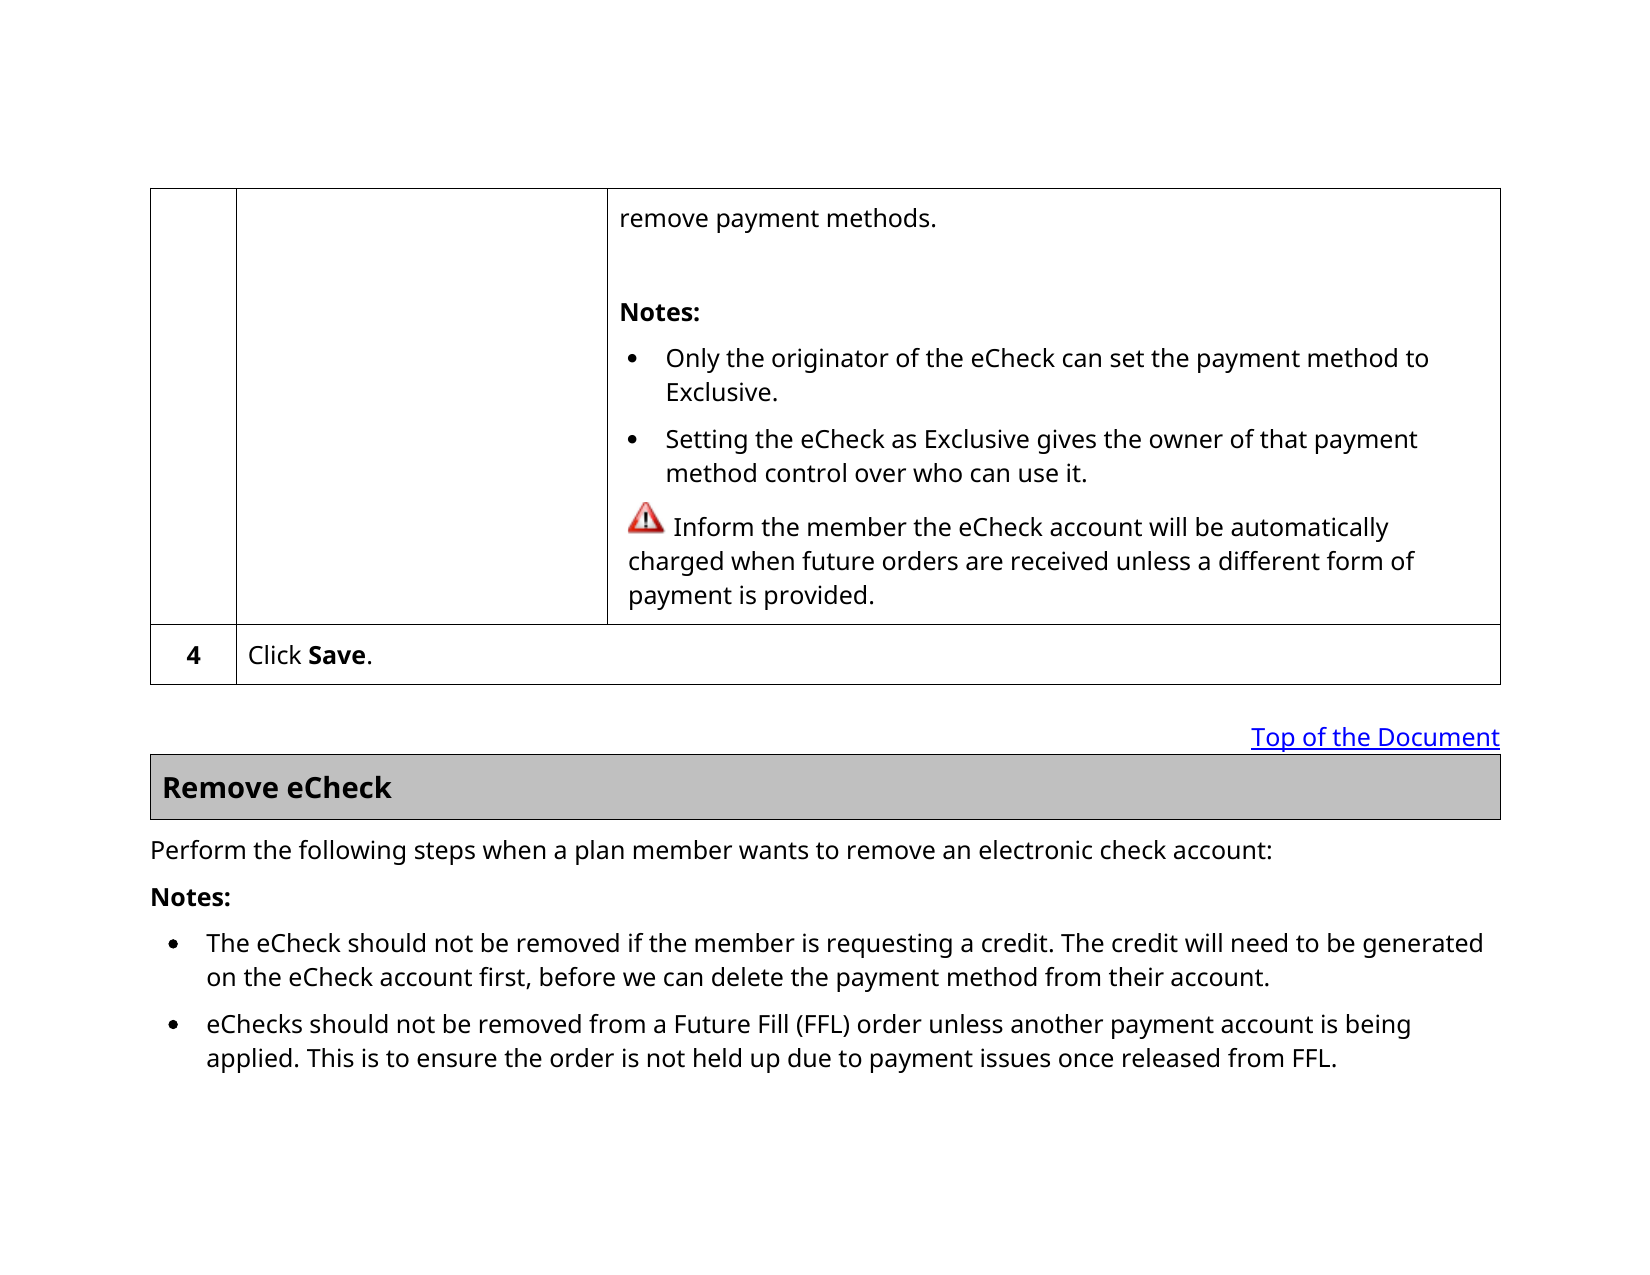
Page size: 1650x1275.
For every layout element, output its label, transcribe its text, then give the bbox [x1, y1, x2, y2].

text Top of the Document [150, 719, 1500, 753]
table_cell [237, 189, 607, 624]
list eChecks should not be removed from a Future Fill (FFL) order unless another payment account is being applied. This is to ensure the order is not held up due to payment issues once released from FFL. [169, 1007, 1500, 1075]
list The eCheck should not be removed if the member is requesting a credit. The credit will need to be generated on the eCheck account first, before we can delete the payment method from their account. [169, 926, 1500, 994]
text Notes: [150, 879, 1500, 913]
table_cell 4 [151, 625, 236, 684]
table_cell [608, 189, 1500, 624]
table_header Remove eCheck [151, 755, 1500, 819]
table_cell Click Save. [237, 625, 1500, 684]
picture [627, 502, 667, 537]
text Perform the following steps when a plan member wants to remove an electronic check account: [150, 833, 1500, 867]
